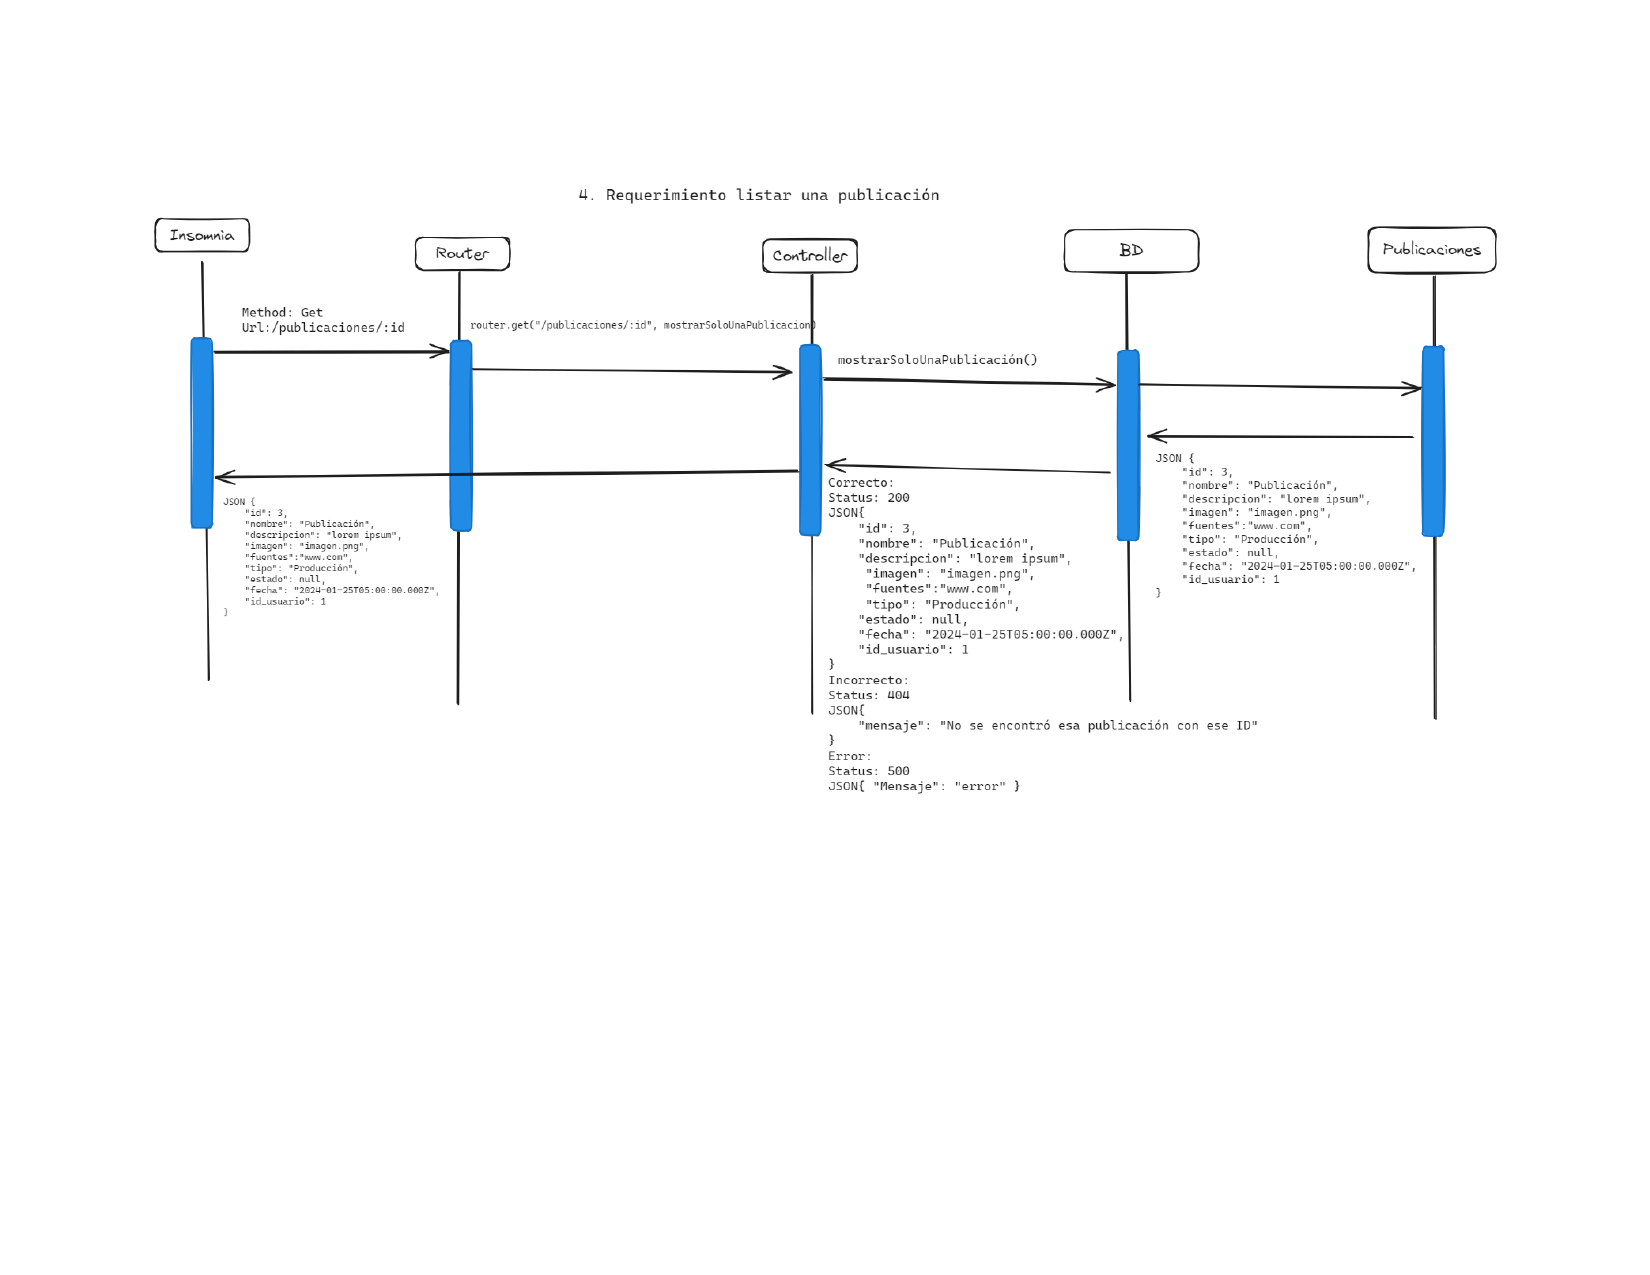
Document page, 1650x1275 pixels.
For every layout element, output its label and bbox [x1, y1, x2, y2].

picture [147, 177, 1503, 801]
